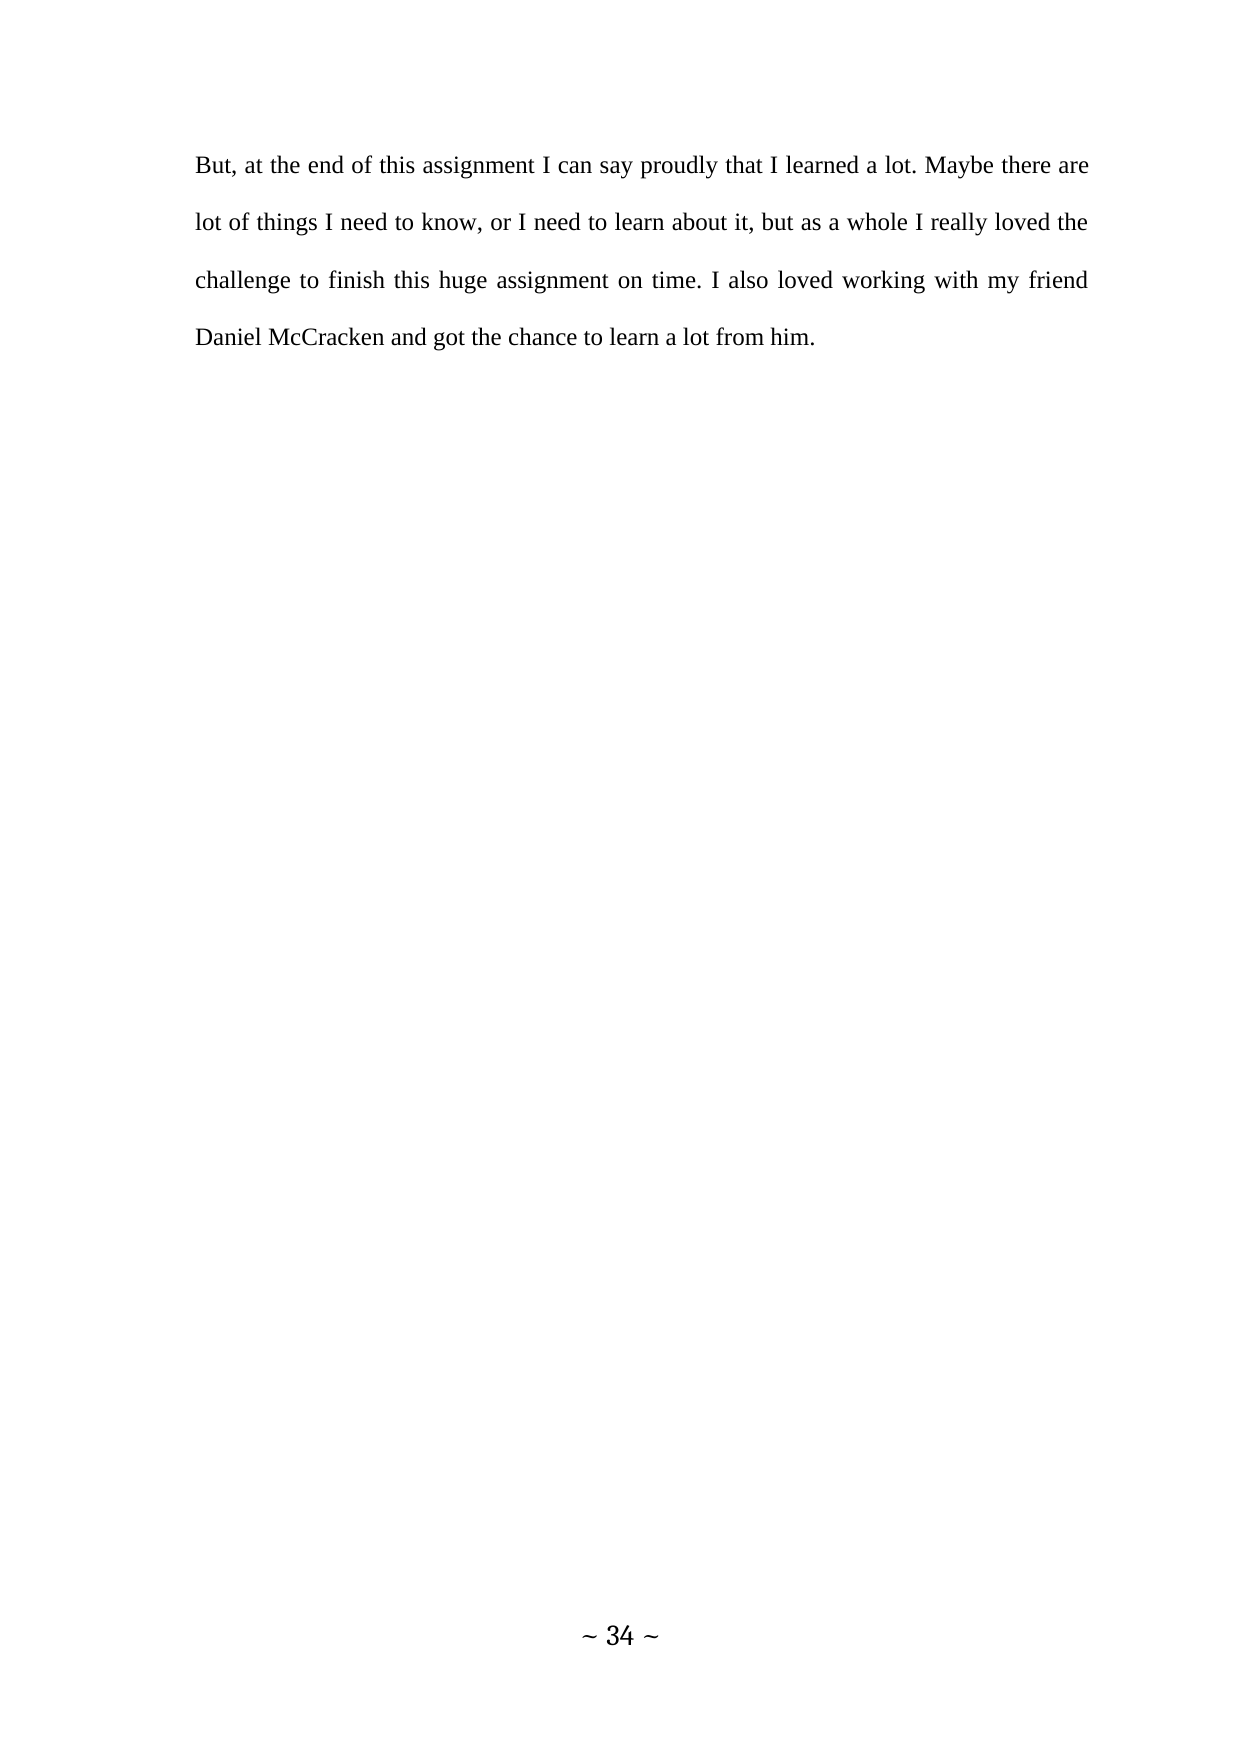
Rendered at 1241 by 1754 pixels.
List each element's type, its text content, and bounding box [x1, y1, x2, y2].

text But, at the end of this assignment I can say proudly that I learned a lot. Maybe there are lot of things I need to know, or I need to learn about it, but as a whole I really loved the challenge to finish this huge assignment on time. I also loved working with my friend Daniel McCracken and got the chance to learn a lot from him. [195, 150, 1090, 351]
